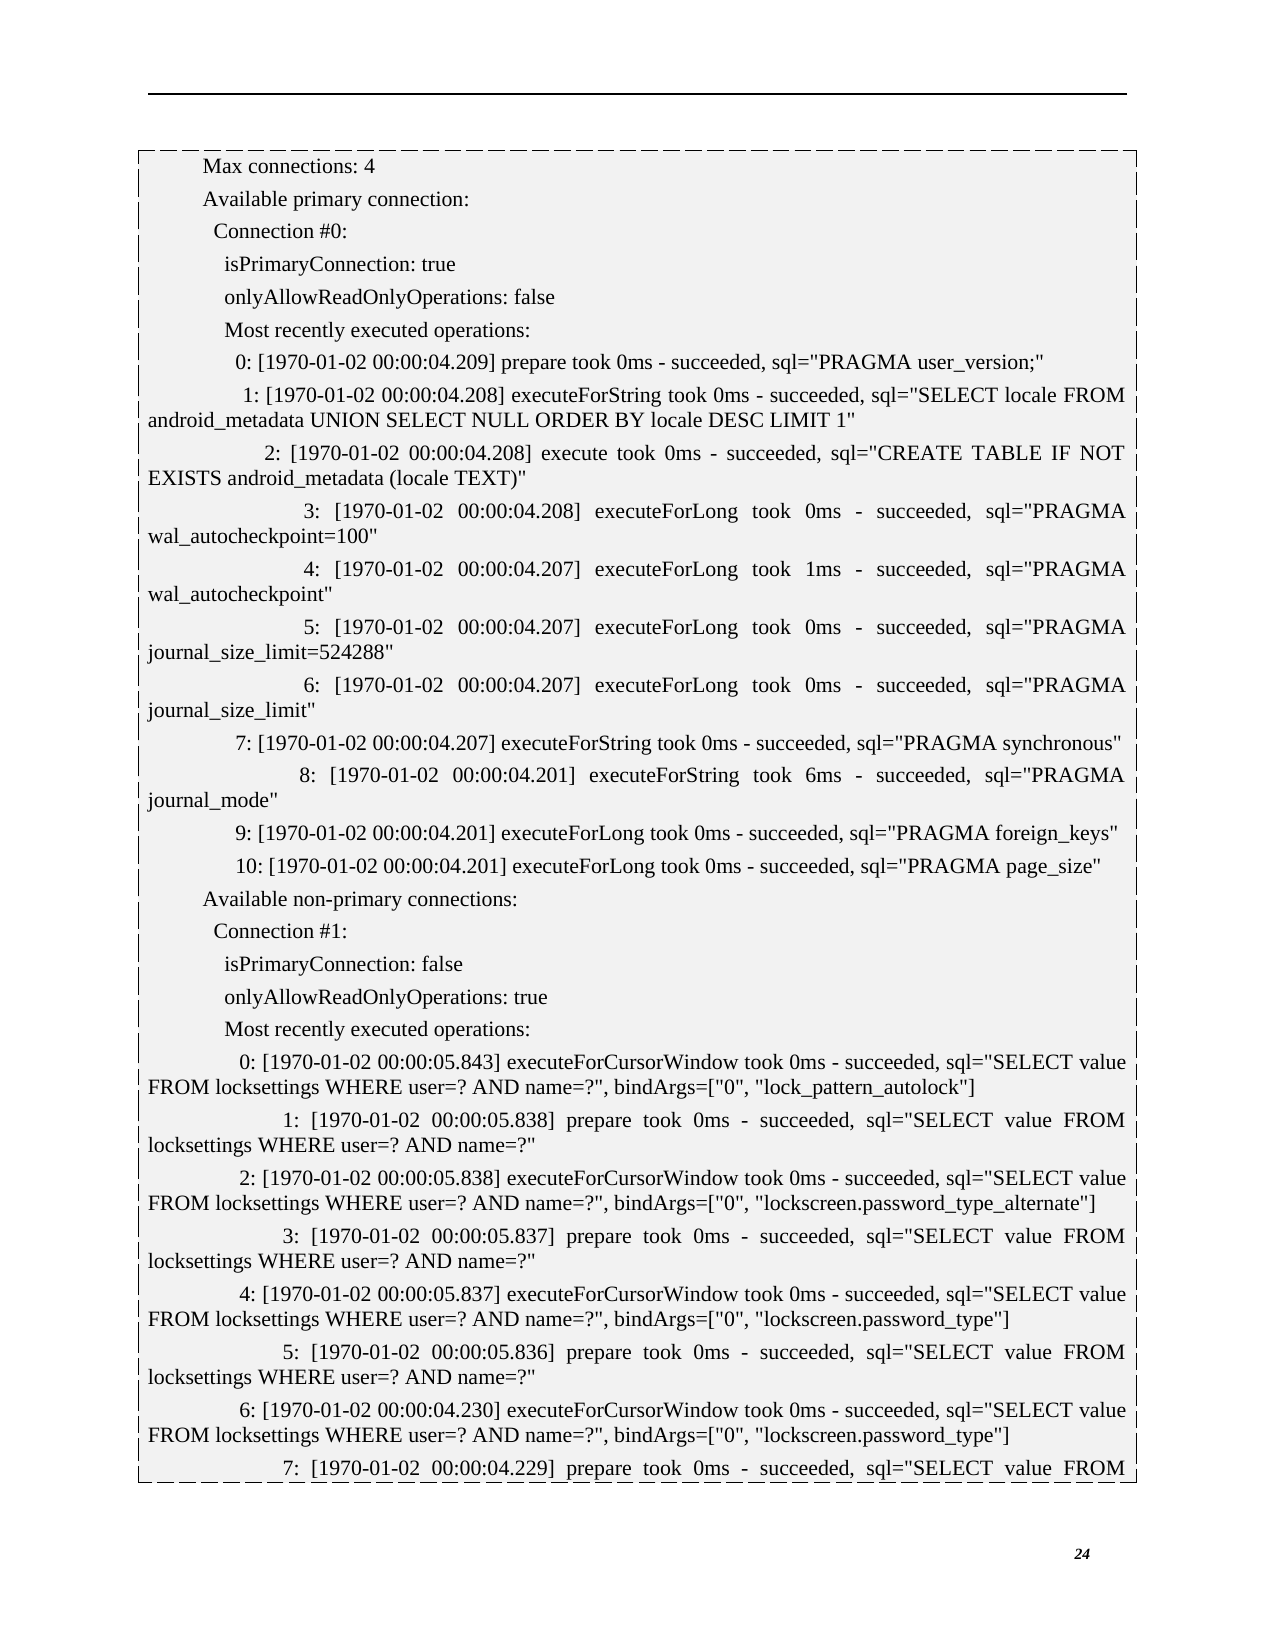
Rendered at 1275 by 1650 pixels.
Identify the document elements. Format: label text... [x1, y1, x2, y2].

text 6: [1970-01-02 00:00:04.230] executeForCursorWindow took 0ms - succeeded, sql="SELECT value FROM locksettings WHERE user=? AND name=?", bindArgs=["0", "lockscreen.password_type"] [138, 1393, 1137, 1447]
text 5: [1970-01-02 00:00:05.836] prepare took 0ms - succeeded, sql="SELECT value FROM locksettings WHERE user=? AND name=?" [138, 1336, 1137, 1389]
text 1: [1970-01-02 00:00:04.208] executeForString took 0ms - succeeded, sql="SELECT locale FROM android_metadata UNION SELECT NULL ORDER BY locale DESC LIMIT 1" [138, 379, 1137, 432]
text 3: [1970-01-02 00:00:05.837] prepare took 0ms - succeeded, sql="SELECT value FROM locksettings WHERE user=? AND name=?" [138, 1220, 1137, 1273]
text 2: [1970-01-02 00:00:05.838] executeForCursorWindow took 0ms - succeeded, sql="SELECT value FROM locksettings WHERE user=? AND name=?", bindArgs=["0", "lockscreen.password_type_alternate"] [138, 1162, 1137, 1215]
text Connection #1: [138, 915, 1137, 943]
text 3: [1970-01-02 00:00:04.208] executeForLong took 0ms - succeeded, sql="PRAGMA wal_autocheckpoint=100" [138, 495, 1137, 548]
text 6: [1970-01-02 00:00:04.207] executeForLong took 0ms - succeeded, sql="PRAGMA journal_size_limit" [138, 668, 1137, 722]
text Most recently executed operations: [138, 1013, 1137, 1042]
text 0: [1970-01-02 00:00:05.843] executeForCursorWindow took 0ms - succeeded, sql="SELECT value FROM locksettings WHERE user=? AND name=?", bindArgs=["0", "lock_pattern_autolock"] [138, 1046, 1137, 1099]
text 9: [1970-01-02 00:00:04.201] executeForLong took 0ms - succeeded, sql="PRAGMA foreign_keys" [138, 817, 1137, 845]
text 5: [1970-01-02 00:00:04.207] executeForLong took 0ms - succeeded, sql="PRAGMA journal_size_limit=524288" [138, 611, 1137, 664]
text 8: [1970-01-02 00:00:04.201] executeForString took 6ms - succeeded, sql="PRAGMA journal_mode" [138, 759, 1137, 813]
text 0: [1970-01-02 00:00:04.209] prepare took 0ms - succeeded, sql="PRAGMA user_version;" [138, 346, 1137, 374]
text 4: [1970-01-02 00:00:05.837] executeForCursorWindow took 0ms - succeeded, sql="SELECT value FROM locksettings WHERE user=? AND name=?", bindArgs=["0", "lockscreen.password_type"] [138, 1278, 1137, 1331]
text 1: [1970-01-02 00:00:05.838] prepare took 0ms - succeeded, sql="SELECT value FROM locksettings WHERE user=? AND name=?" [138, 1104, 1137, 1157]
text onlyAllowReadOnlyOperations: false [138, 281, 1137, 309]
text Available primary connection: [138, 183, 1137, 211]
text Max connections: 4 [138, 150, 1137, 178]
text 7: [1970-01-02 00:00:04.207] executeForString took 0ms - succeeded, sql="PRAGMA synchronous" [138, 726, 1137, 755]
text Available non-primary connections: [138, 882, 1137, 911]
text isPrimaryConnection: true [138, 248, 1137, 276]
text Connection #0: [138, 215, 1137, 244]
text 2: [1970-01-02 00:00:04.208] execute took 0ms - succeeded, sql="CREATE TABLE IF NOT EXISTS android_metadata (locale TEXT)" [138, 437, 1137, 490]
text 4: [1970-01-02 00:00:04.207] executeForLong took 1ms - succeeded, sql="PRAGMA wal_autocheckpoint" [138, 553, 1137, 606]
text 10: [1970-01-02 00:00:04.201] executeForLong took 0ms - succeeded, sql="PRAGMA page_size" [138, 850, 1137, 878]
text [138, 1451, 1137, 1483]
text isPrimaryConnection: false [138, 948, 1137, 976]
text Most recently executed operations: [138, 313, 1137, 342]
text onlyAllowReadOnlyOperations: true [138, 981, 1137, 1009]
